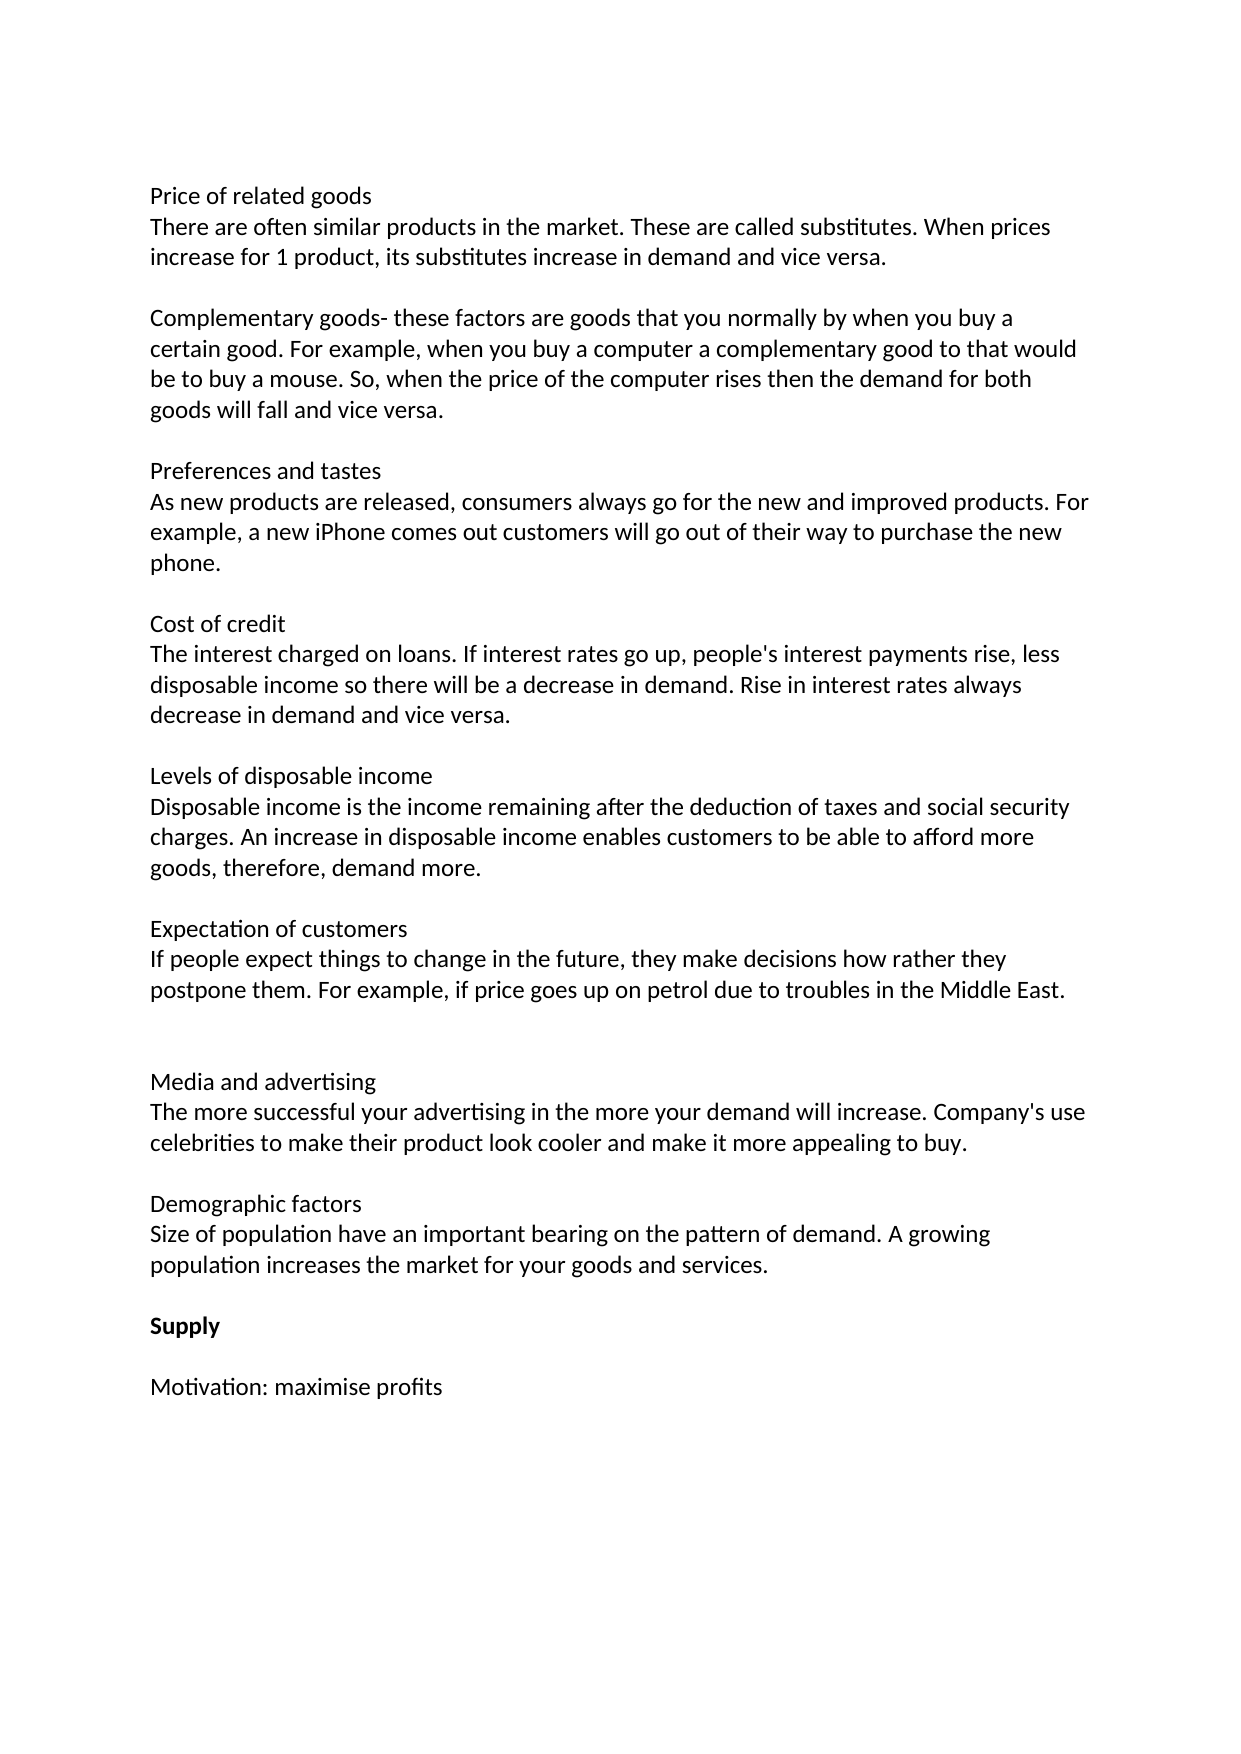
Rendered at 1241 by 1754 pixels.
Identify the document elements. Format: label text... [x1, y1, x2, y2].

text The interest charged on loans. If interest rates go up, people's interest payments rise, less disposable income so there will be a decrease in demand. Rise in interest rates always decrease in demand and vice versa. [150, 638, 1090, 730]
text Expectation of customers [150, 913, 1090, 943]
text Disposable income is the income remaining after the deduction of taxes and social security charges. An increase in disposable income enables customers to be able to afford more goods, therefore, demand more. [150, 791, 1090, 882]
text Demographic factors [150, 1188, 1090, 1218]
text The more successful your advertising in the more your demand will increase. Company's use celebrities to make their product look cooler and make it more appealing to buy. [150, 1096, 1090, 1157]
text There are often similar products in the market. These are called substitutes. When prices increase for 1 product, its substitutes increase in demand and vice versa. [150, 211, 1090, 272]
text Price of related goods [150, 181, 1090, 211]
text Levels of disposable income [150, 760, 1090, 791]
text If people expect things to change in the future, they make decisions how rather they postpone them. For example, if price goes up on petrol due to troubles in the Middle East. [150, 943, 1090, 1004]
text As new products are released, consumers always go for the new and improved products. For example, a new iPhone comes out customers will go out of their way to purchase the new phone. [150, 486, 1090, 577]
text Cost of credit [150, 608, 1090, 638]
text Motivation: maximise profits [150, 1371, 1090, 1401]
text Supply [150, 1310, 1090, 1340]
text Media and advertising [150, 1066, 1090, 1096]
text Complementary goods- these factors are goods that you normally by when you buy a certain good. For example, when you buy a computer a complementary good to that would be to buy a mouse. So, when the price of the computer rises then the demand for both goods will fall and vice versa. [150, 303, 1090, 425]
text Preferences and tastes [150, 455, 1090, 486]
text Size of population have an important bearing on the pattern of demand. A growing population increases the market for your goods and services. [150, 1218, 1090, 1279]
